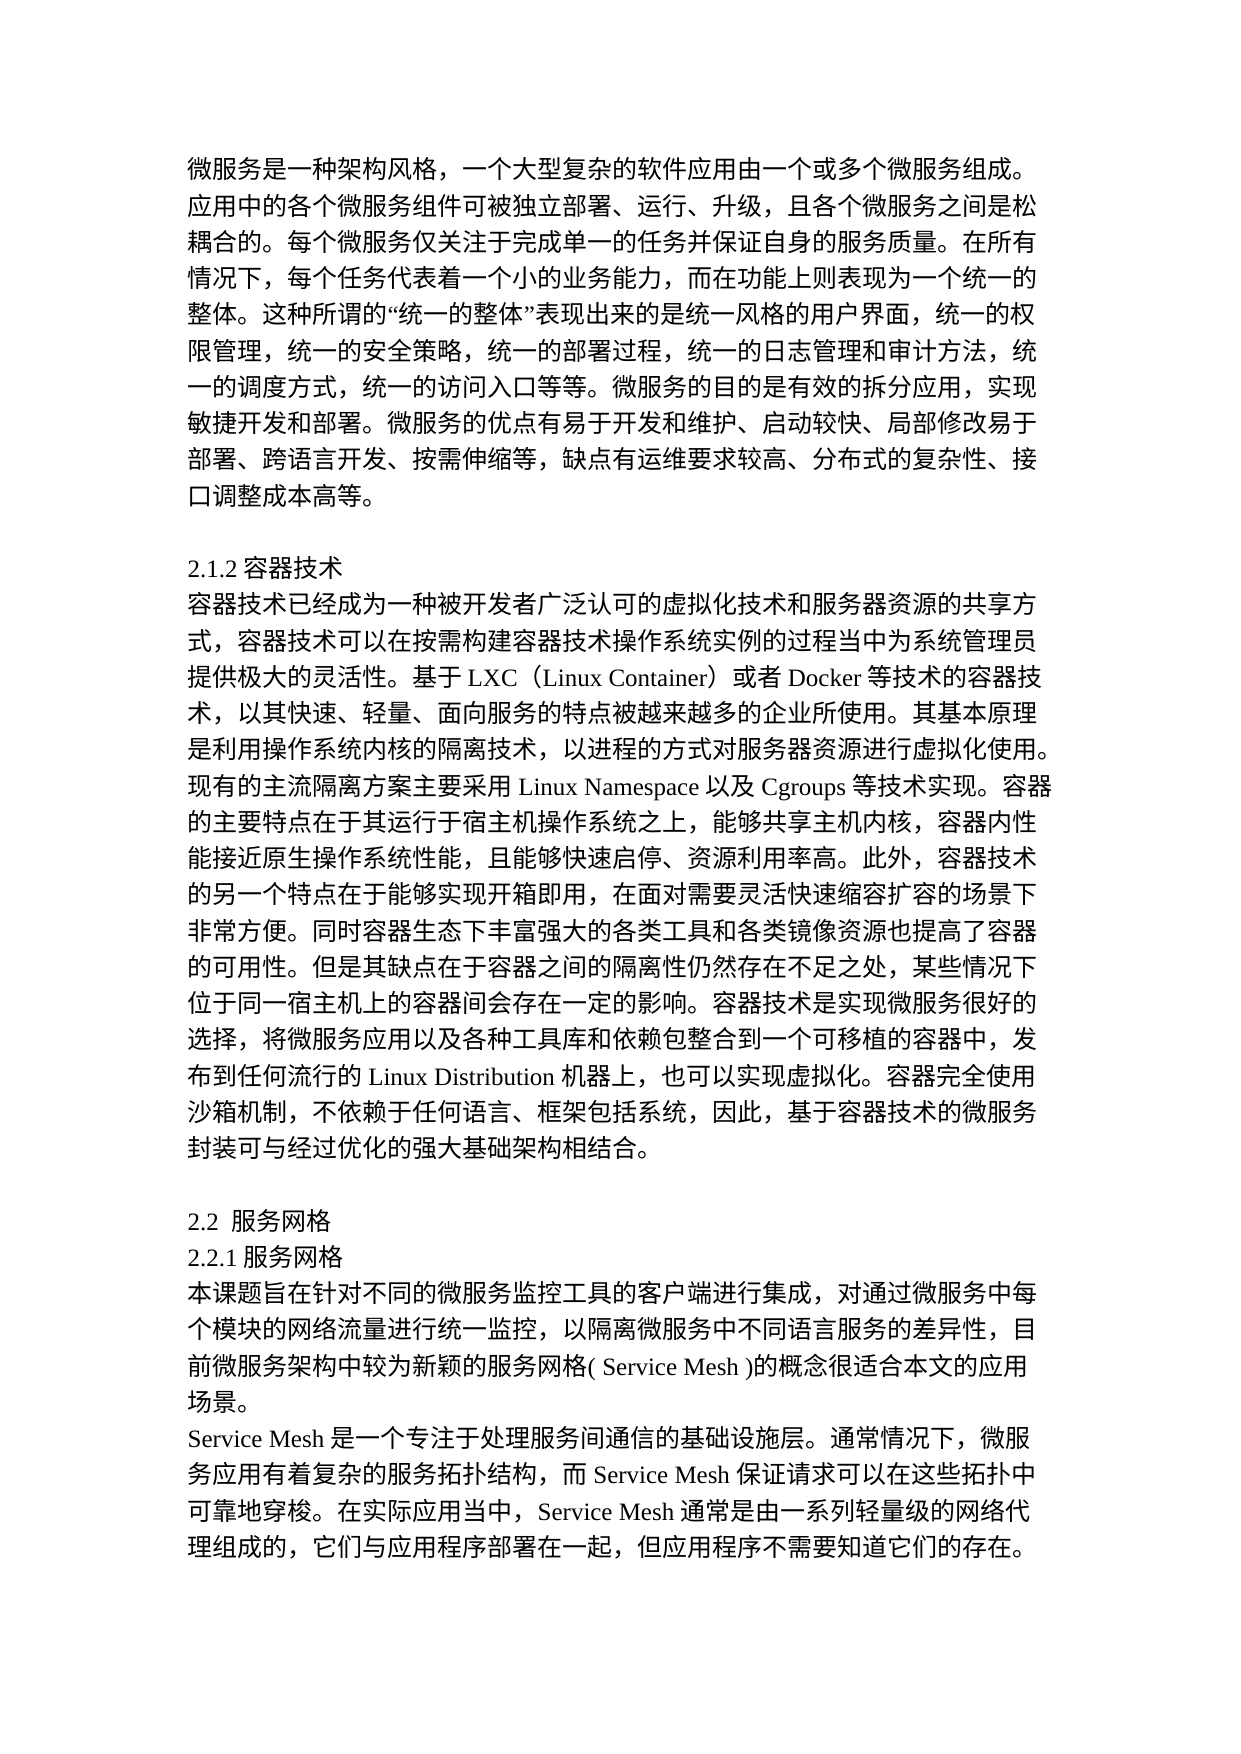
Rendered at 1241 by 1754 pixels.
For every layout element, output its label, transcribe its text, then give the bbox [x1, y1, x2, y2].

text 容器技术已经成为一种被开发者广泛认可的虚拟化技术和服务器资源的共享方式，容器技术可以在按需构建容器技术操作系统实例的过程当中为系统管理员提供极大的灵活性。基于LXC（Linux Container）或者 Docker 等技术的容器技术，以其快速、轻量、面向服务的特点被越来越多的企业所使用。其基本原理是利用操作系统内核的隔离技术，以进程的方式对服务器资源进行虚拟化使用。现有的主流隔离方案主要采用 Linux Namespace 以及 Cgroups 等技术实现。容器的主要特点在于其运行于宿主机操作系统之上，能够共享主机内核，容器内性能接近原生操作系统性能，且能够快速启停、资源利用率高。此外，容器技术的另一个特点在于能够实现开箱即用，在面对需要灵活快速缩容扩容的场景下非常方便。同时容器生态下丰富强大的各类工具和各类镜像资源也提高了容器的可用性。但是其缺点在于容器之间的隔离性仍然存在不足之处，某些情况下位于同一宿主机上的容器间会存在一定的影响。容器技术是实现微服务很好的选择，将微服务应用以及各种工具库和依赖包整合到一个可移植的容器中，发布到任何流行的 Linux Distribution 机器上，也可以实现虚拟化。容器完全使用沙箱机制，不依赖于任何语言、框架包括系统，因此，基于容器技术的微服务封装可与经过优化的强大基础架构相结合。 [187, 585, 1053, 1165]
text 2.1.2 容器技术 [187, 549, 1053, 585]
text Service Mesh 是一个专注于处理服务间通信的基础设施层。通常情况下，微服务应用有着复杂的服务拓扑结构，而 Service Mesh 保证请求可以在这些拓扑中可靠地穿梭。在实际应用当中，Service Mesh 通常是由一系列轻量级的网络代理组成的，它们与应用程序部署在一起，但应用程序不需要知道它们的存在。 [187, 1419, 1053, 1564]
text 本课题旨在针对不同的微服务监控工具的客户端进行集成，对通过微服务中每个模块的网络流量进行统一监控，以隔离微服务中不同语言服务的差异性，目前微服务架构中较为新颖的服务网格( Service Mesh )的概念很适合本文的应用场景。 [187, 1274, 1053, 1419]
text 2.2 服务网格 [187, 1201, 1053, 1237]
text 微服务是一种架构风格，一个大型复杂的软件应用由一个或多个微服务组成。应用中的各个微服务组件可被独立部署、运行、升级，且各个微服务之间是松耦合的。每个微服务仅关注于完成单一的任务并保证自身的服务质量。在所有情况下，每个任务代表着一个小的业务能力，而在功能上则表现为一个统一的整体。这种所谓的“统一的整体”表现出来的是统一风格的用户界面，统一的权限管理，统一的安全策略，统一的部署过程，统一的日志管理和审计方法，统一的调度方式，统一的访问入口等等。微服务的目的是有效的拆分应用，实现敏捷开发和部署。微服务的优点有易于开发和维护、启动较快、局部修改易于部署、跨语言开发、按需伸缩等，缺点有运维要求较高、分布式的复杂性、接口调整成本高等。 [187, 150, 1053, 512]
text 2.2.1 服务网格 [187, 1237, 1053, 1274]
